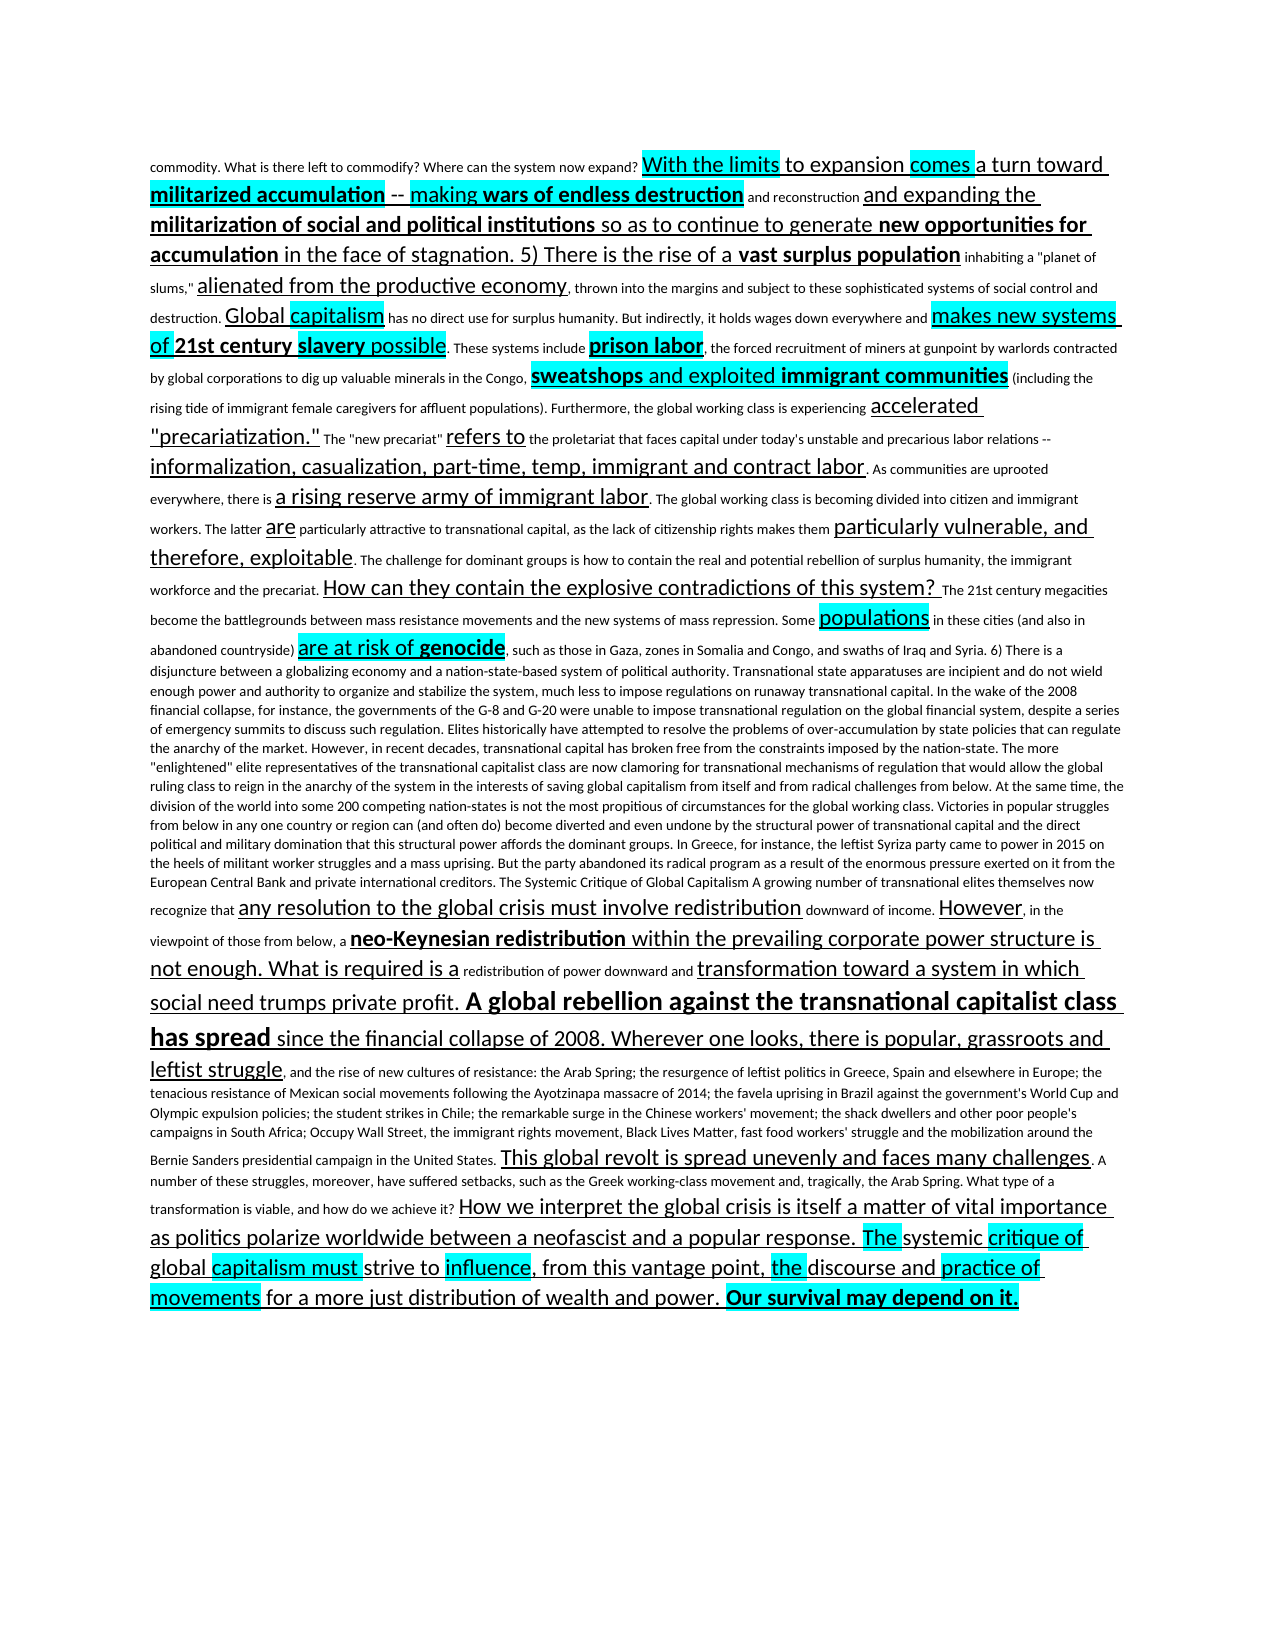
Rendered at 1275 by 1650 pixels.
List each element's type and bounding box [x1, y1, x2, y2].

text [150, 150, 1125, 1311]
